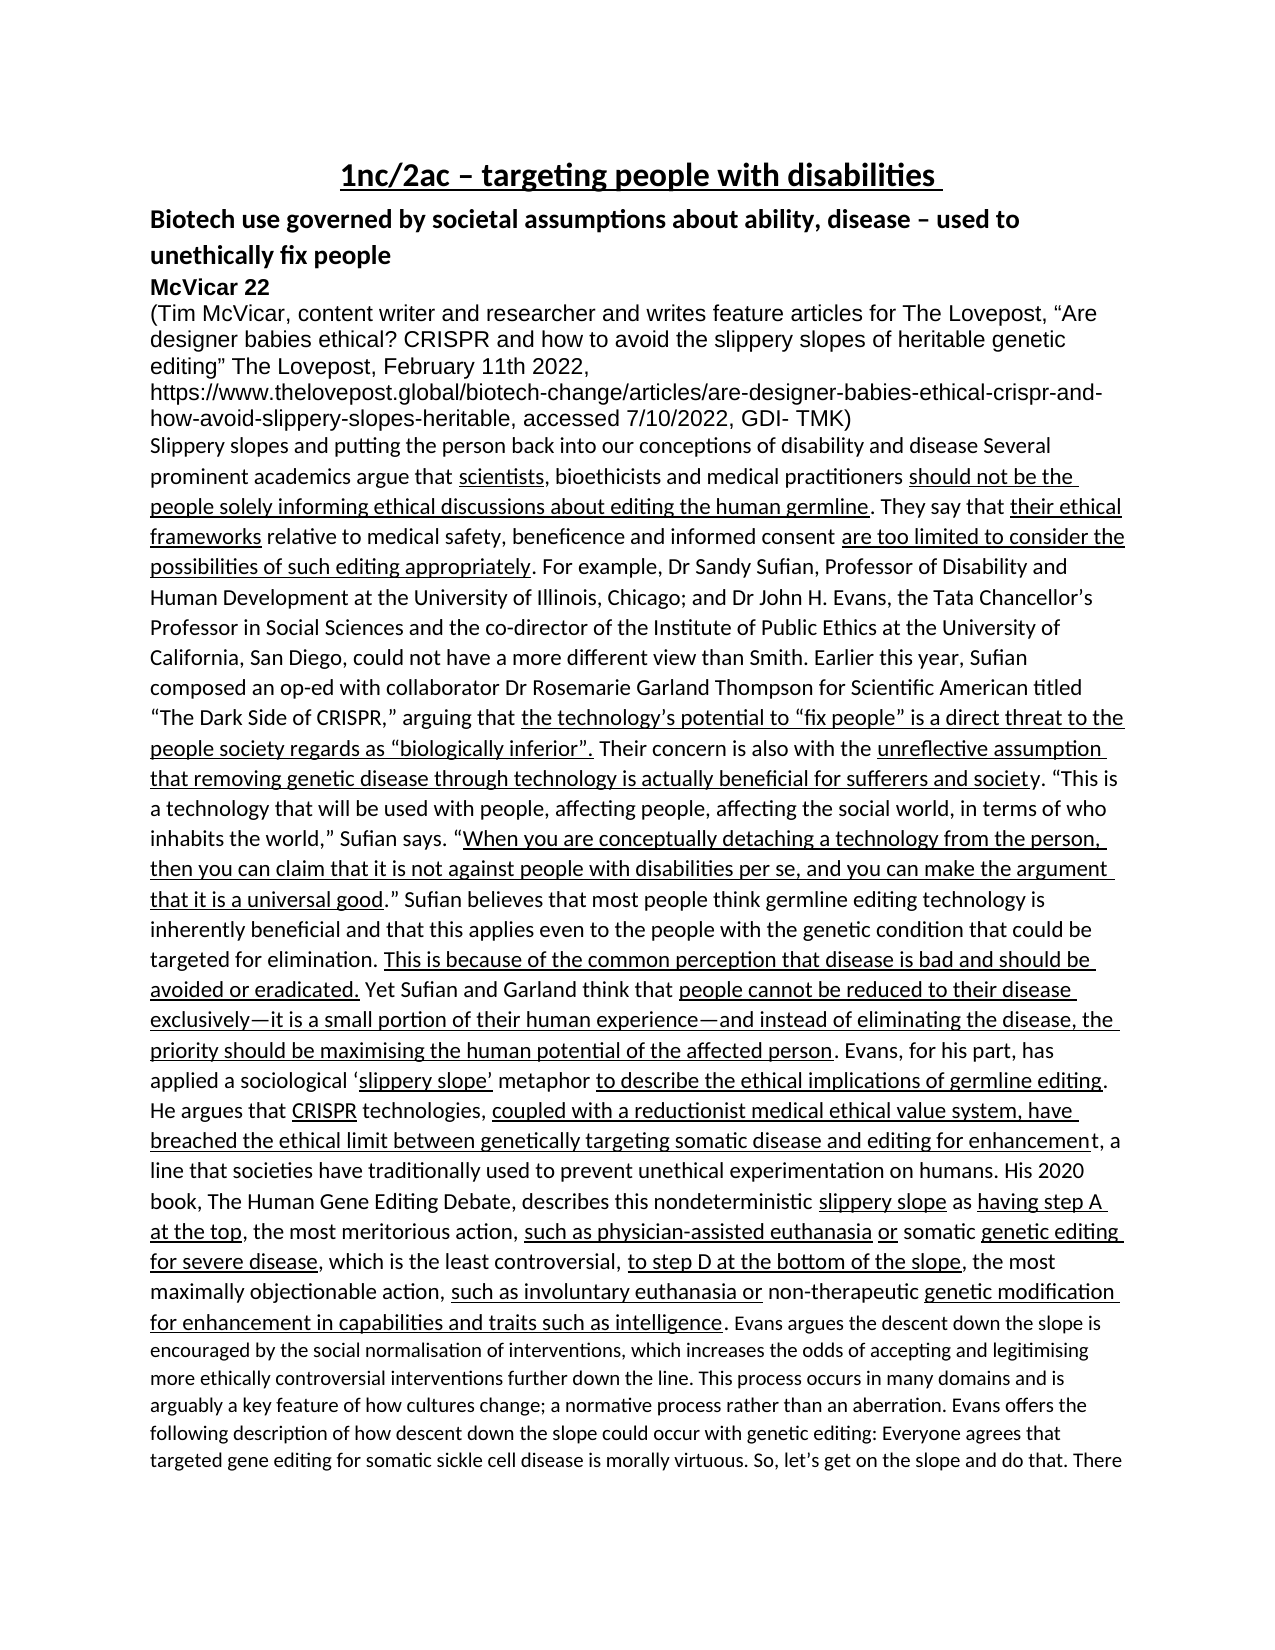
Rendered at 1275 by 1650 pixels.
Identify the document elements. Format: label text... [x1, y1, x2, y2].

text (Tim McVicar, content writer and researcher and writes feature articles for The Lovepost, “Are designer babies ethical? CRISPR and how to avoid the slippery slopes of heritable genetic editing” The Lovepost, February 11th 2022, https://www.thelovepost.global/biotech-change/articles/are-designer-babies-ethical-crispr-and-how-avoid-slippery-slopes-heritable, accessed 7/10/2022, GDI- TMK) [150, 300, 1125, 432]
subtitle Biotech use governed by societal assumptions about ability, disease – used to unethically fix people [150, 202, 1125, 271]
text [150, 432, 1125, 1473]
subtitle 1nc/2ac – targeting people with disabilities [150, 154, 1125, 195]
text McVicar 22 [150, 273, 1125, 300]
